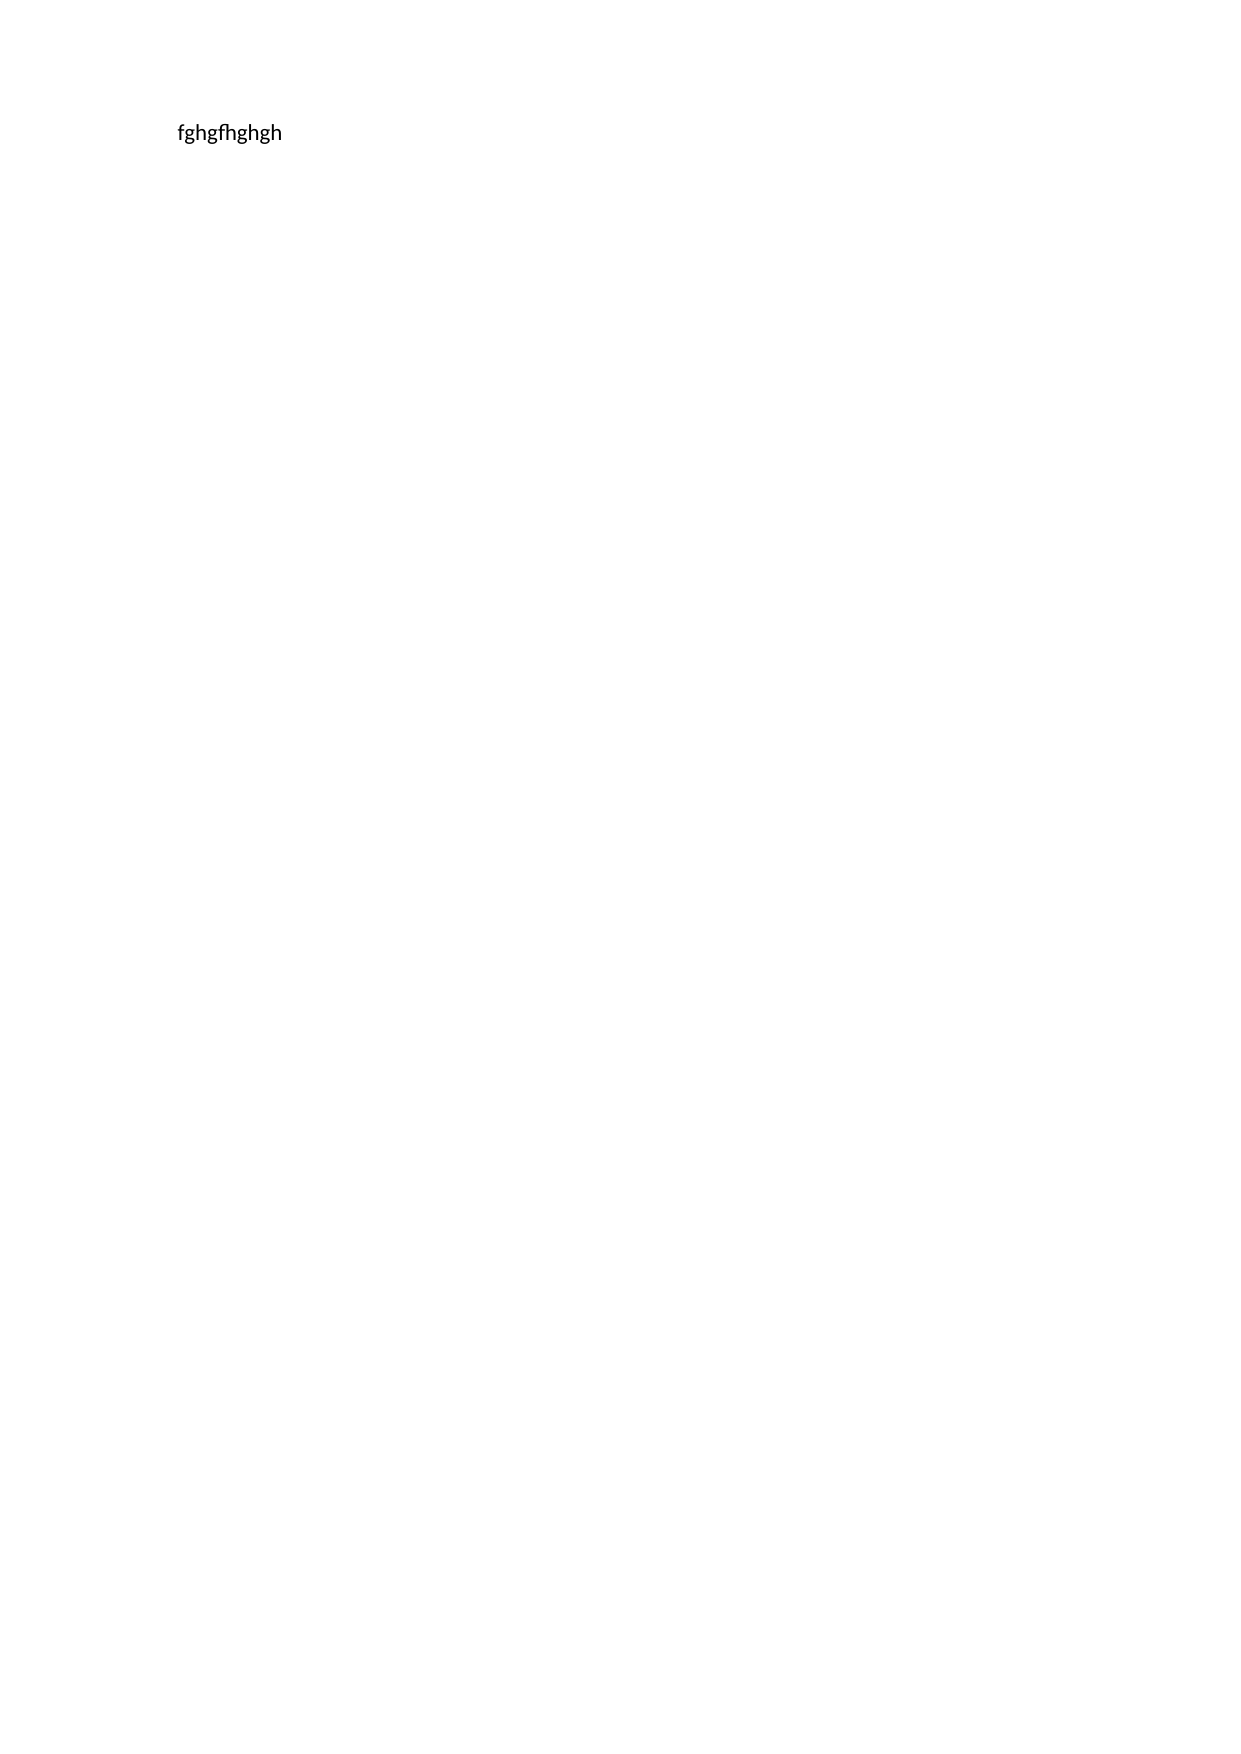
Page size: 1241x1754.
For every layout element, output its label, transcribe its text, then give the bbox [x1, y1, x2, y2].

text fghgfhghgh [177, 118, 1152, 146]
